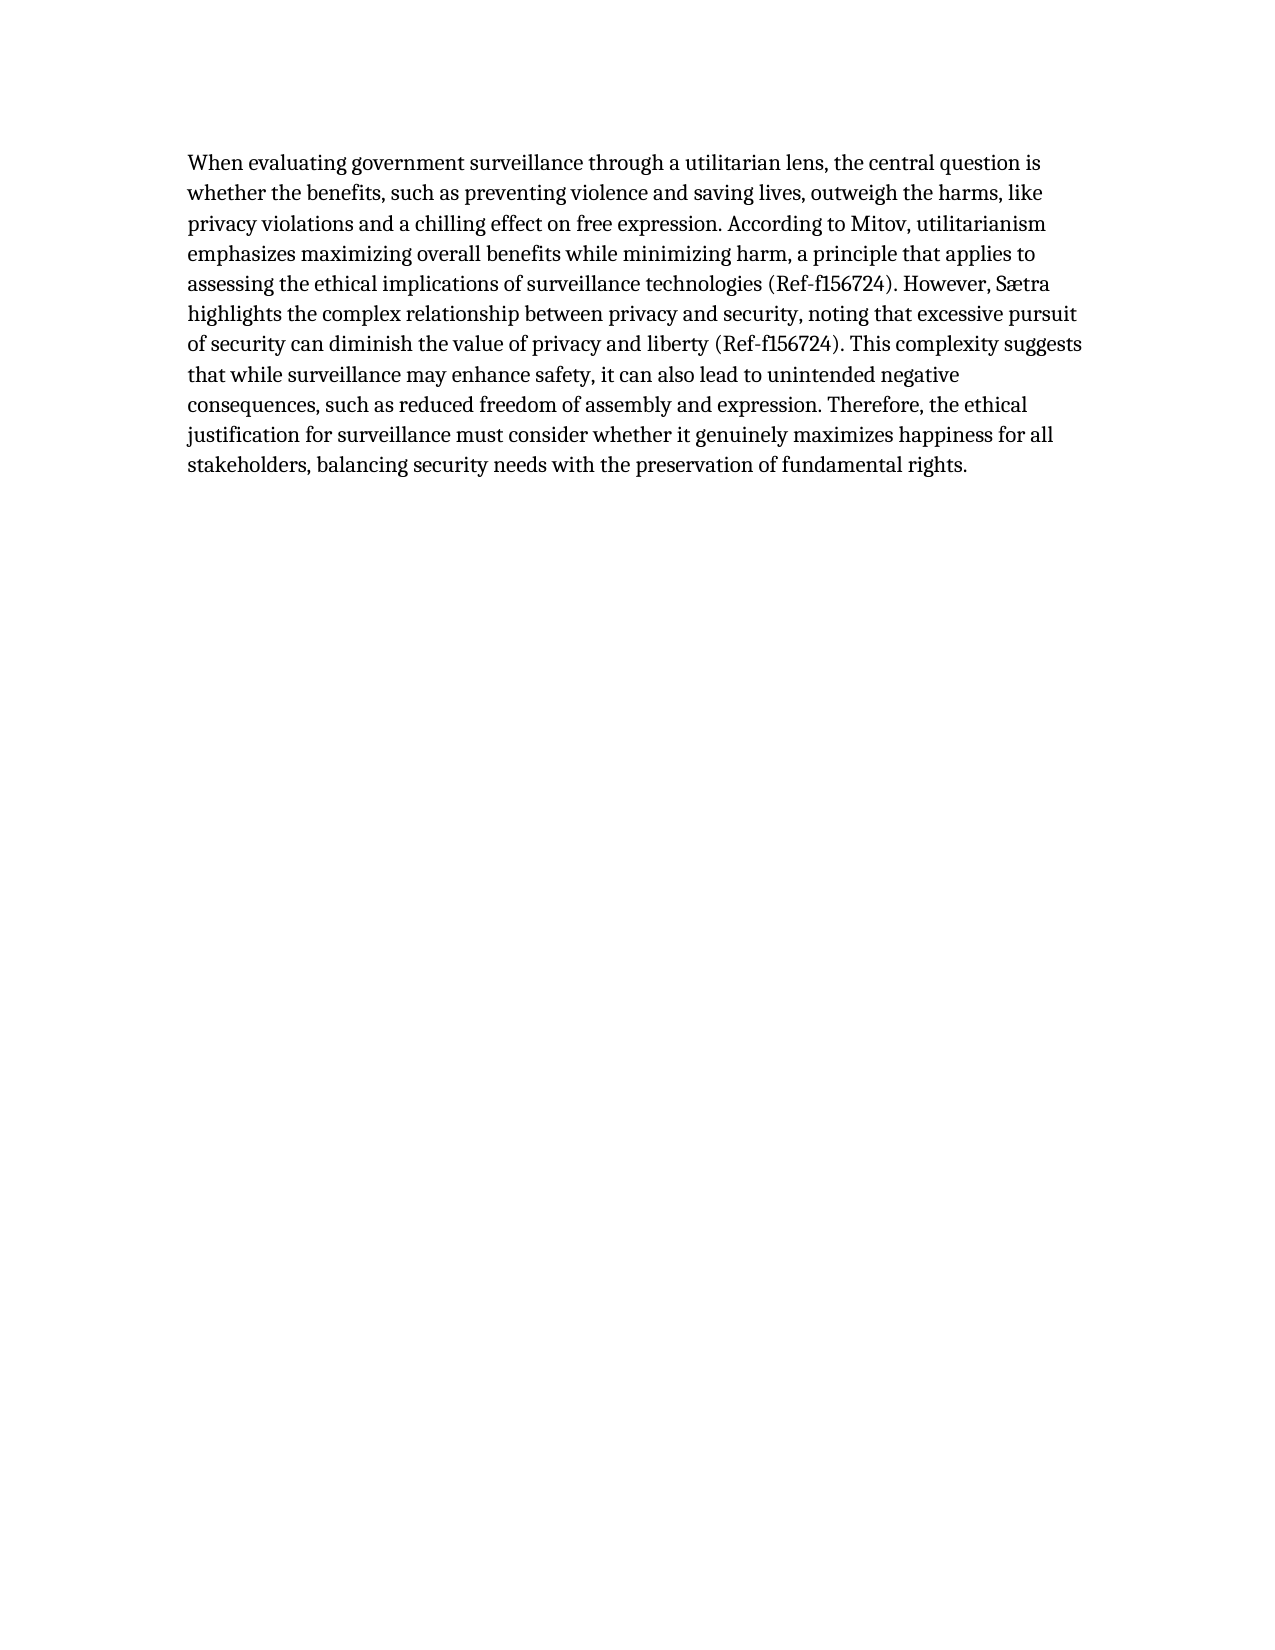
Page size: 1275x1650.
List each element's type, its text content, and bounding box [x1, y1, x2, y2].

text When evaluating government surveillance through a utilitarian lens, the central question is whether the benefits, such as preventing violence and saving lives, outweigh the harms, like privacy violations and a chilling effect on free expression. According to Mitov, utilitarianism emphasizes maximizing overall benefits while minimizing harm, a principle that applies to assessing the ethical implications of surveillance technologies (Ref-f156724). However, Sætra highlights the complex relationship between privacy and security, noting that excessive pursuit of security can diminish the value of privacy and liberty (Ref-f156724). This complexity suggests that while surveillance may enhance safety, it can also lead to unintended negative consequences, such as reduced freedom of assembly and expression. Therefore, the ethical justification for surveillance must consider whether it genuinely maximizes happiness for all stakeholders, balancing security needs with the preservation of fundamental rights. [187, 150, 1087, 478]
